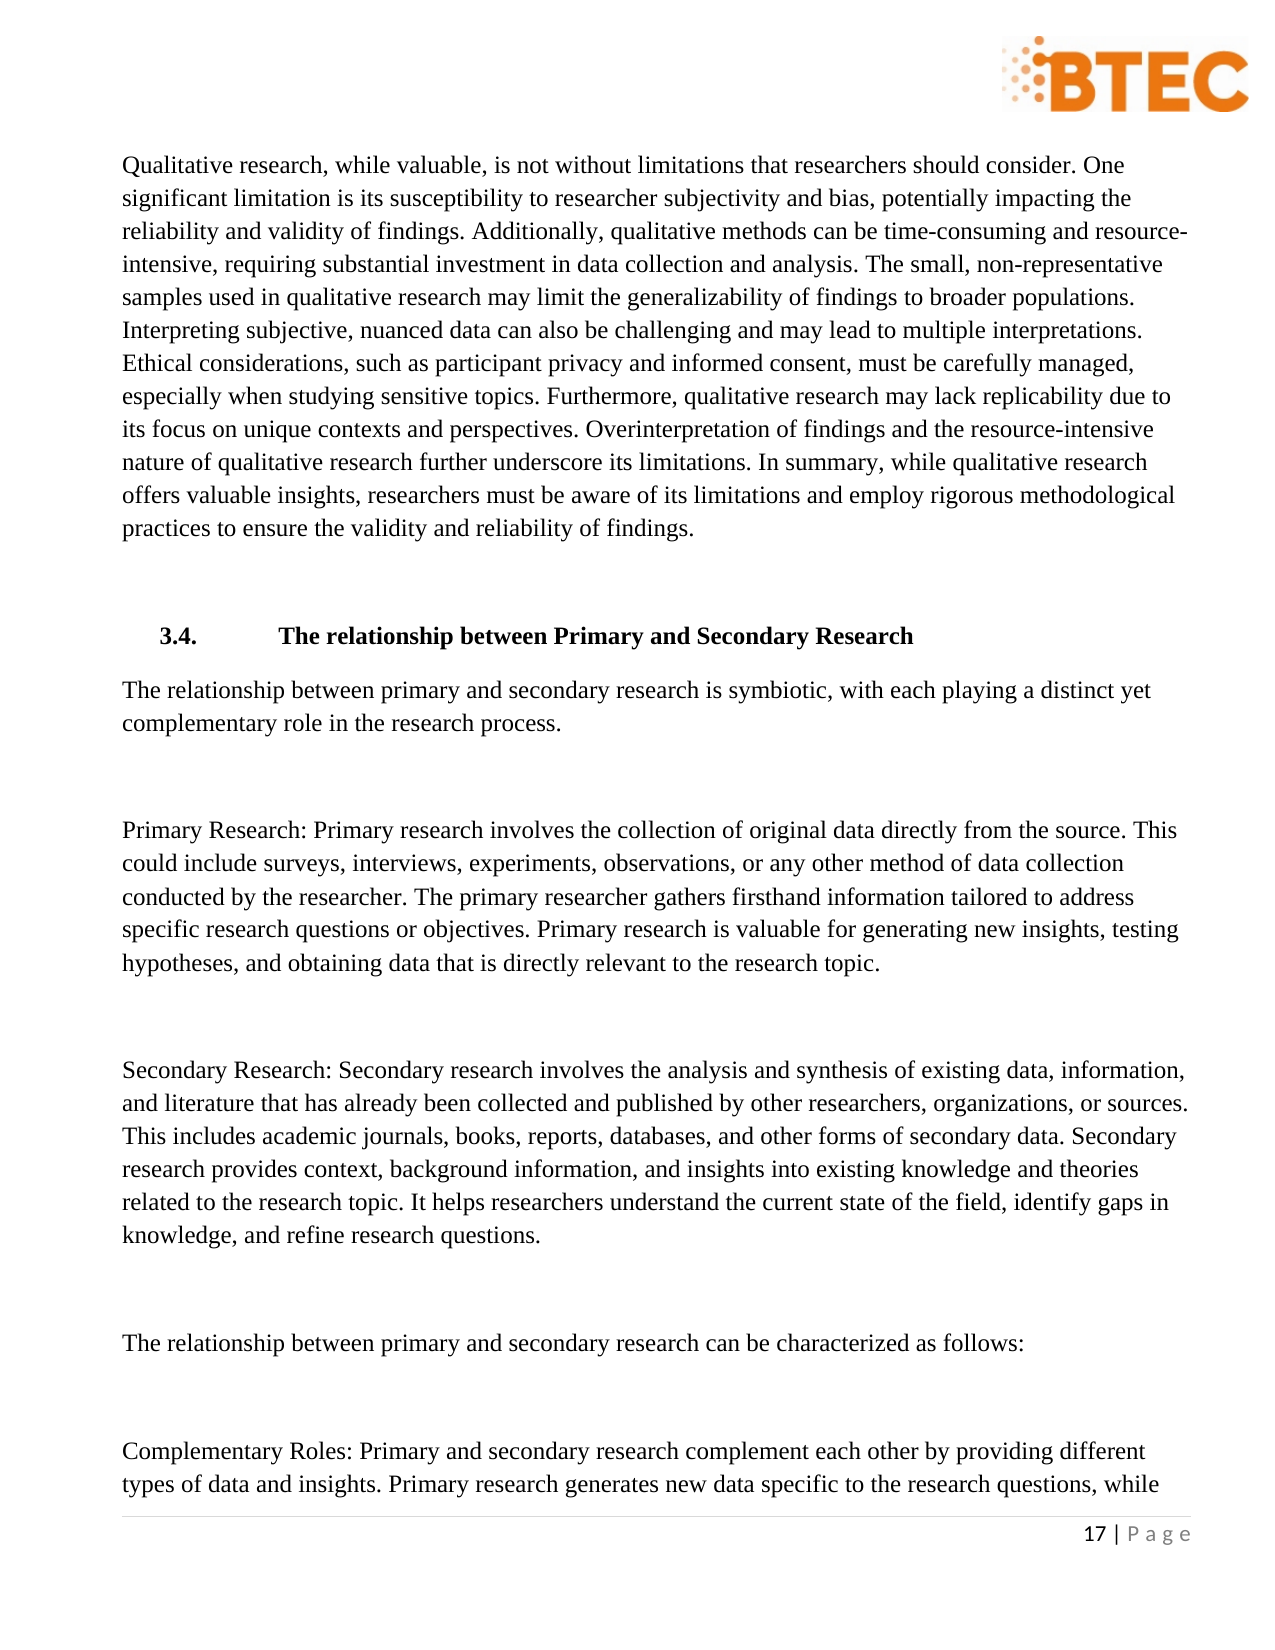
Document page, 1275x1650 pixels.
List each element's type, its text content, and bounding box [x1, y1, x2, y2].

list The relationship between Primary and Secondary Research [159, 621, 1191, 650]
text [122, 1436, 1191, 1498]
text Qualitative research, while valuable, is not without limitations that researchers should consider. One significant limitation is its susceptibility to researcher subjectivity and bias, potentially impacting the reliability and validity of findings. Additionally, qualitative methods can be time-consuming and resource-intensive, requiring substantial investment in data collection and analysis. The small, non-representative samples used in qualitative research may limit the generalizability of findings to broader populations. Interpreting subjective, nuanced data can also be challenging and may lead to multiple interpretations. Ethical considerations, such as participant privacy and informed consent, must be carefully managed, especially when studying sensitive topics. Furthermore, qualitative research may lack replicability due to its focus on unique contexts and perspectives. Overinterpretation of findings and the resource-intensive nature of qualitative research further underscore its limitations. In summary, while qualitative research offers valuable insights, researchers must be aware of its limitations and employ rigorous methodological practices to ensure the validity and reliability of findings. [122, 150, 1191, 542]
text Primary Research: Primary research involves the collection of original data directly from the source. This could include surveys, interviews, experiments, observations, or any other method of data collection conducted by the researcher. The primary researcher gathers firsthand information tailored to address specific research questions or objectives. Primary research is valuable for generating new insights, testing hypotheses, and obtaining data that is directly relevant to the research topic. [122, 816, 1191, 976]
picture [1001, 36, 1249, 112]
text The relationship between primary and secondary research can be characterized as follows: [122, 1328, 1191, 1357]
text The relationship between primary and secondary research is symbiotic, with each playing a distinct yet complementary role in the research process. [122, 675, 1191, 737]
text Secondary Research: Secondary research involves the analysis and synthesis of existing data, information, and literature that has already been collected and published by other researchers, organizations, or sources. This includes academic journals, books, reports, databases, and other forms of secondary data. Secondary research provides context, background information, and insights into existing knowledge and theories related to the research topic. It helps researchers understand the current state of the field, identify gaps in knowledge, and refine research questions. [122, 1055, 1191, 1249]
